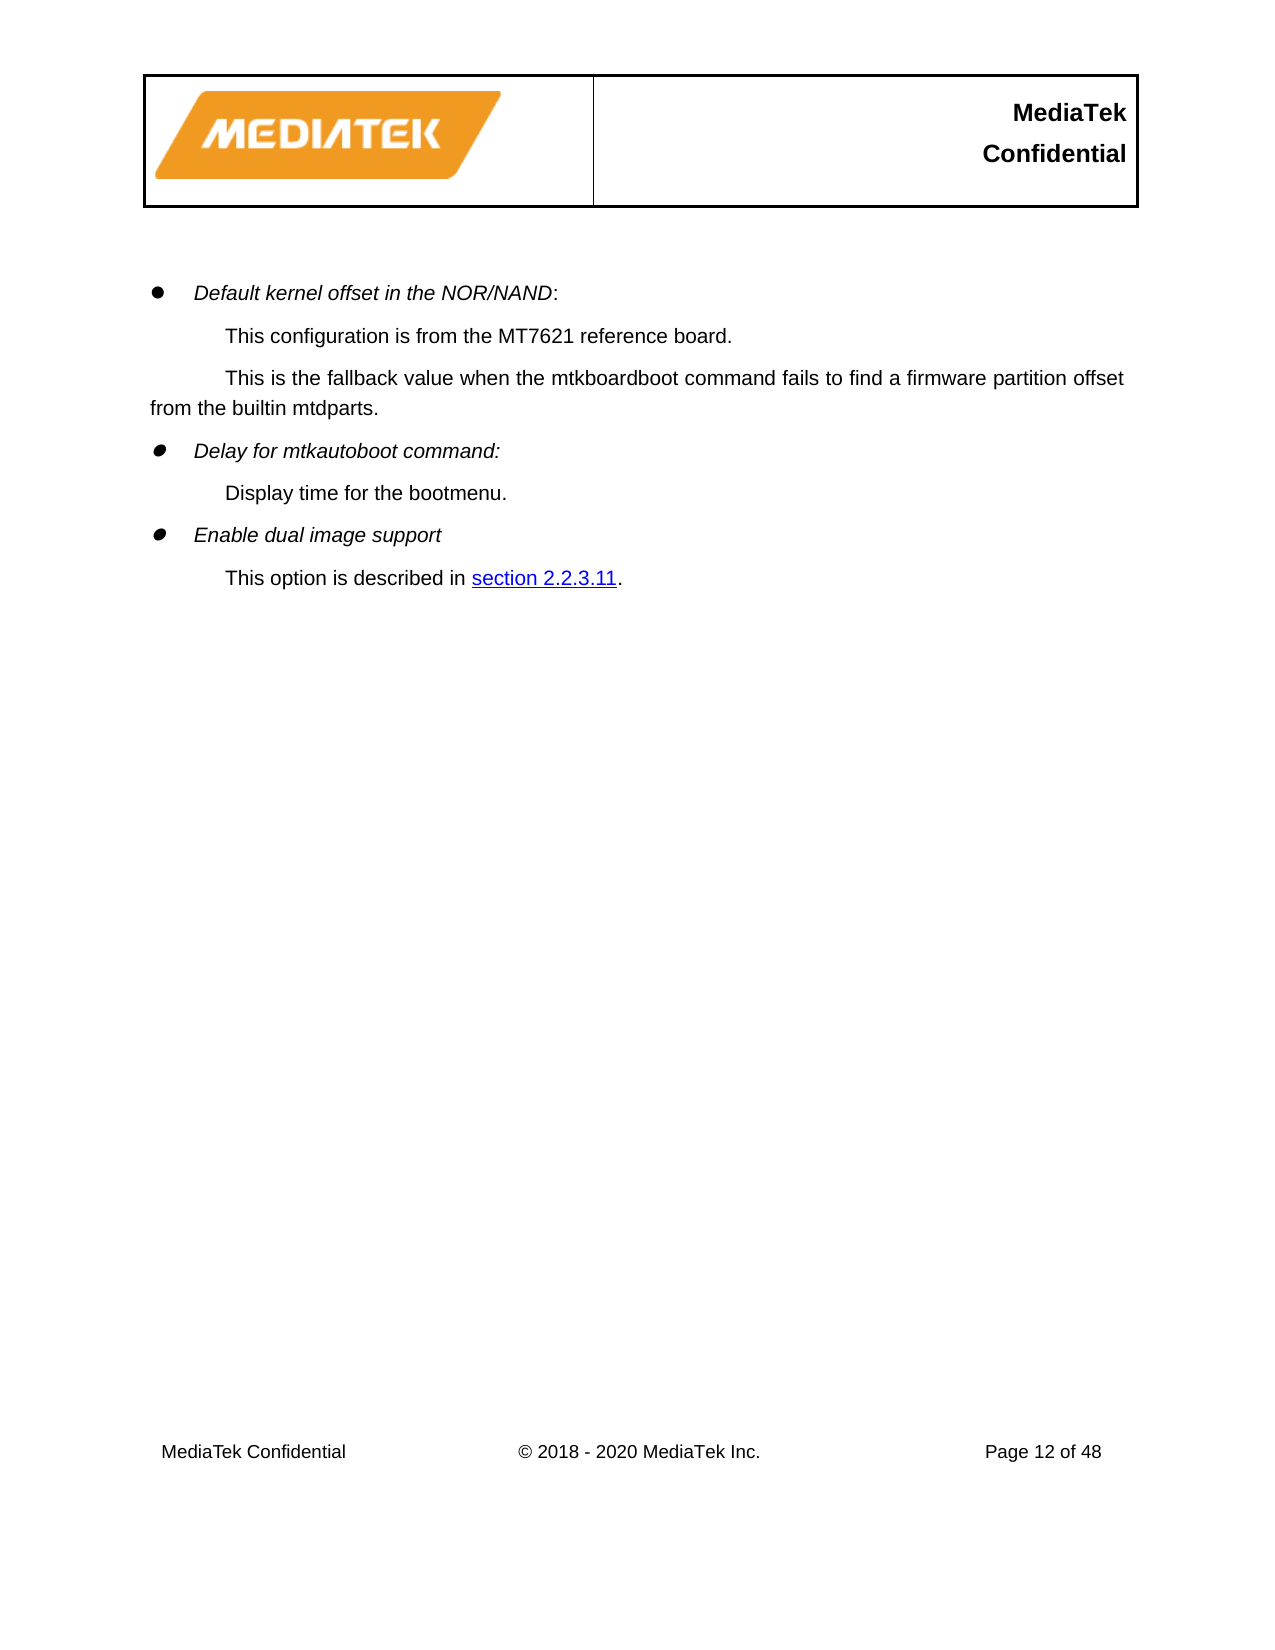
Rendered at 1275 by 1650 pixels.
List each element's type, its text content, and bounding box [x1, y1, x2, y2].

list This option is described in section 2.2.3.11. [225, 566, 1125, 590]
list Enable dual image support [150, 523, 1125, 547]
list Default kernel offset in the NOR/NAND: [150, 281, 1125, 305]
picture [155, 91, 501, 179]
text Display time for the bootmenu. [150, 481, 1125, 505]
list Delay for mtkautoboot command: [150, 438, 1125, 462]
text This is the fallback value when the mtkboardboot command fails to find a firmware partition offset from the builtin mtdparts. [150, 366, 1125, 420]
text This configuration is from the MT7621 reference board. [150, 324, 1125, 348]
